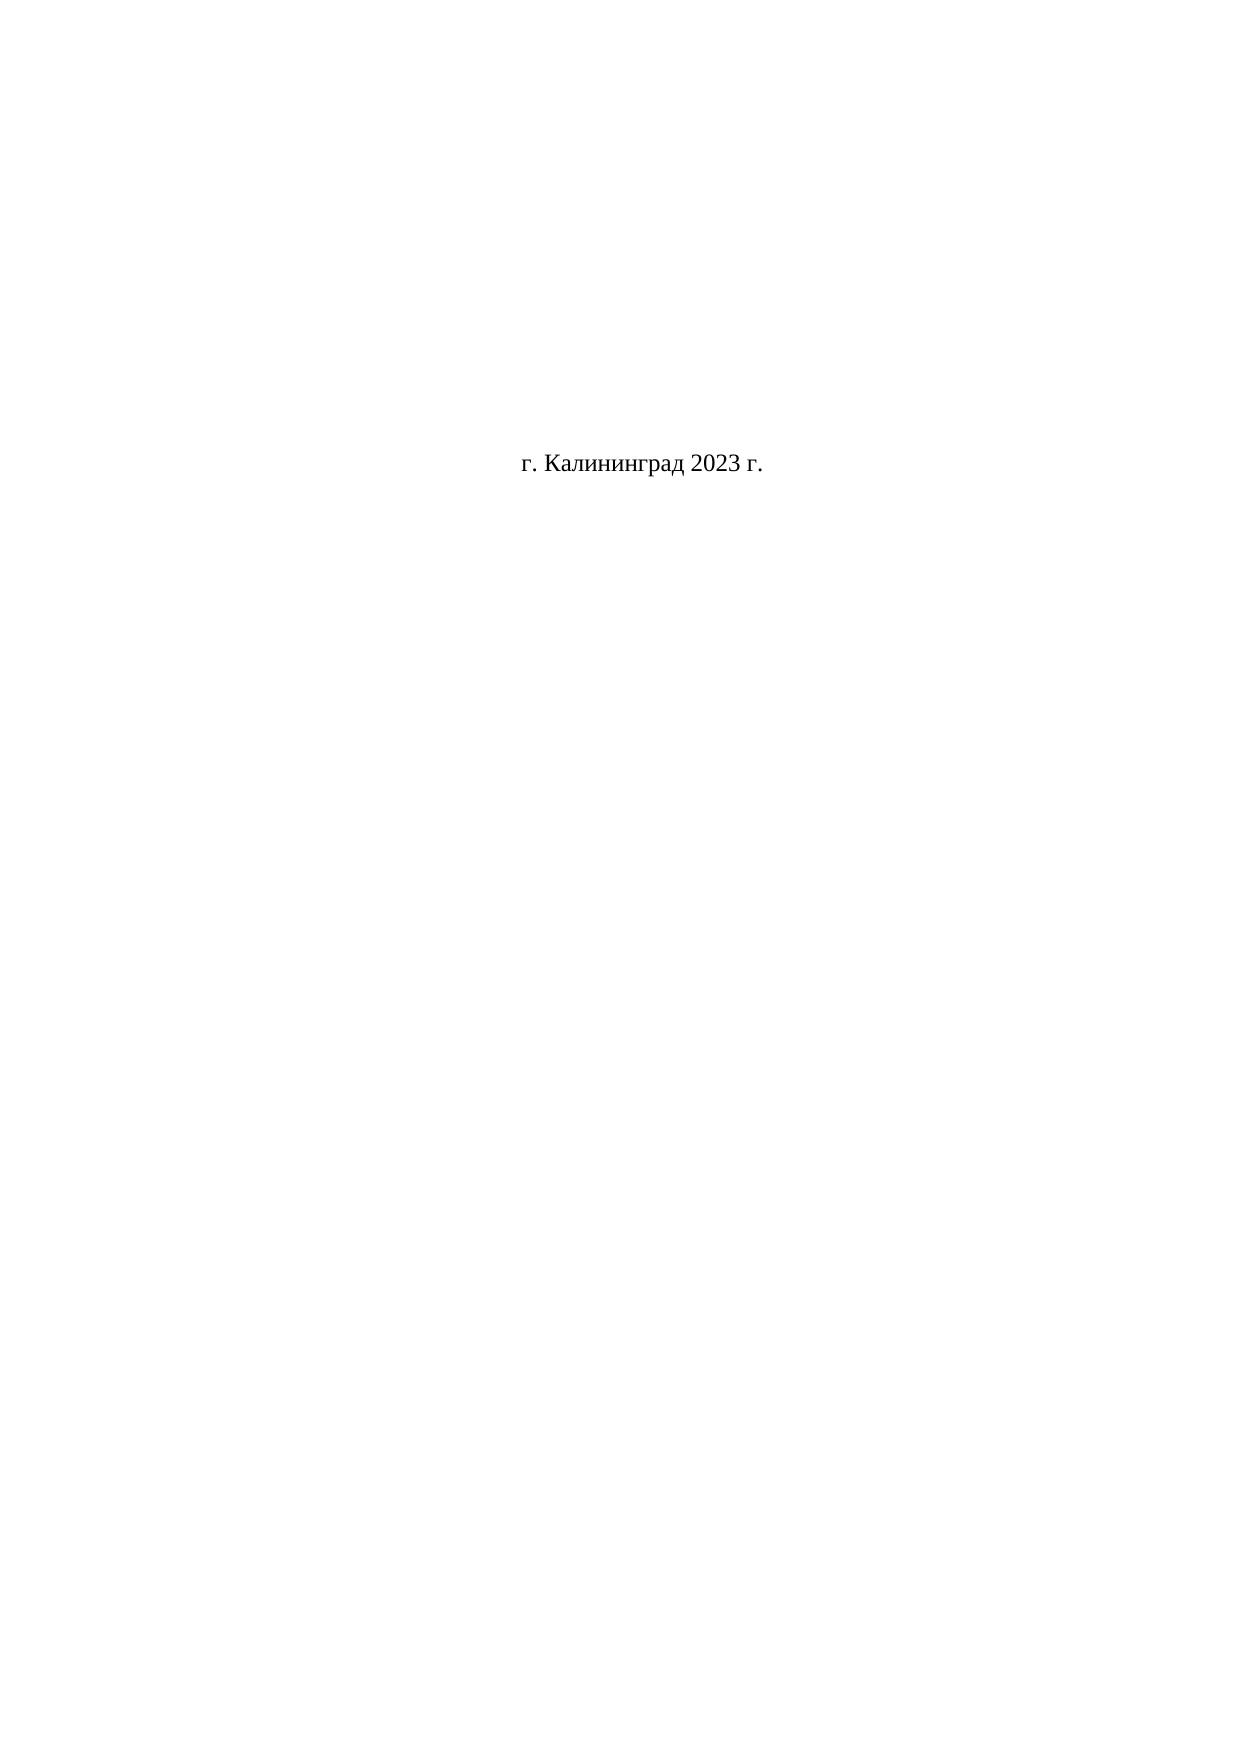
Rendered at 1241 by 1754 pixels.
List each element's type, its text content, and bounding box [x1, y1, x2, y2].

text г. Калининград 2023 г. [118, 448, 1167, 477]
